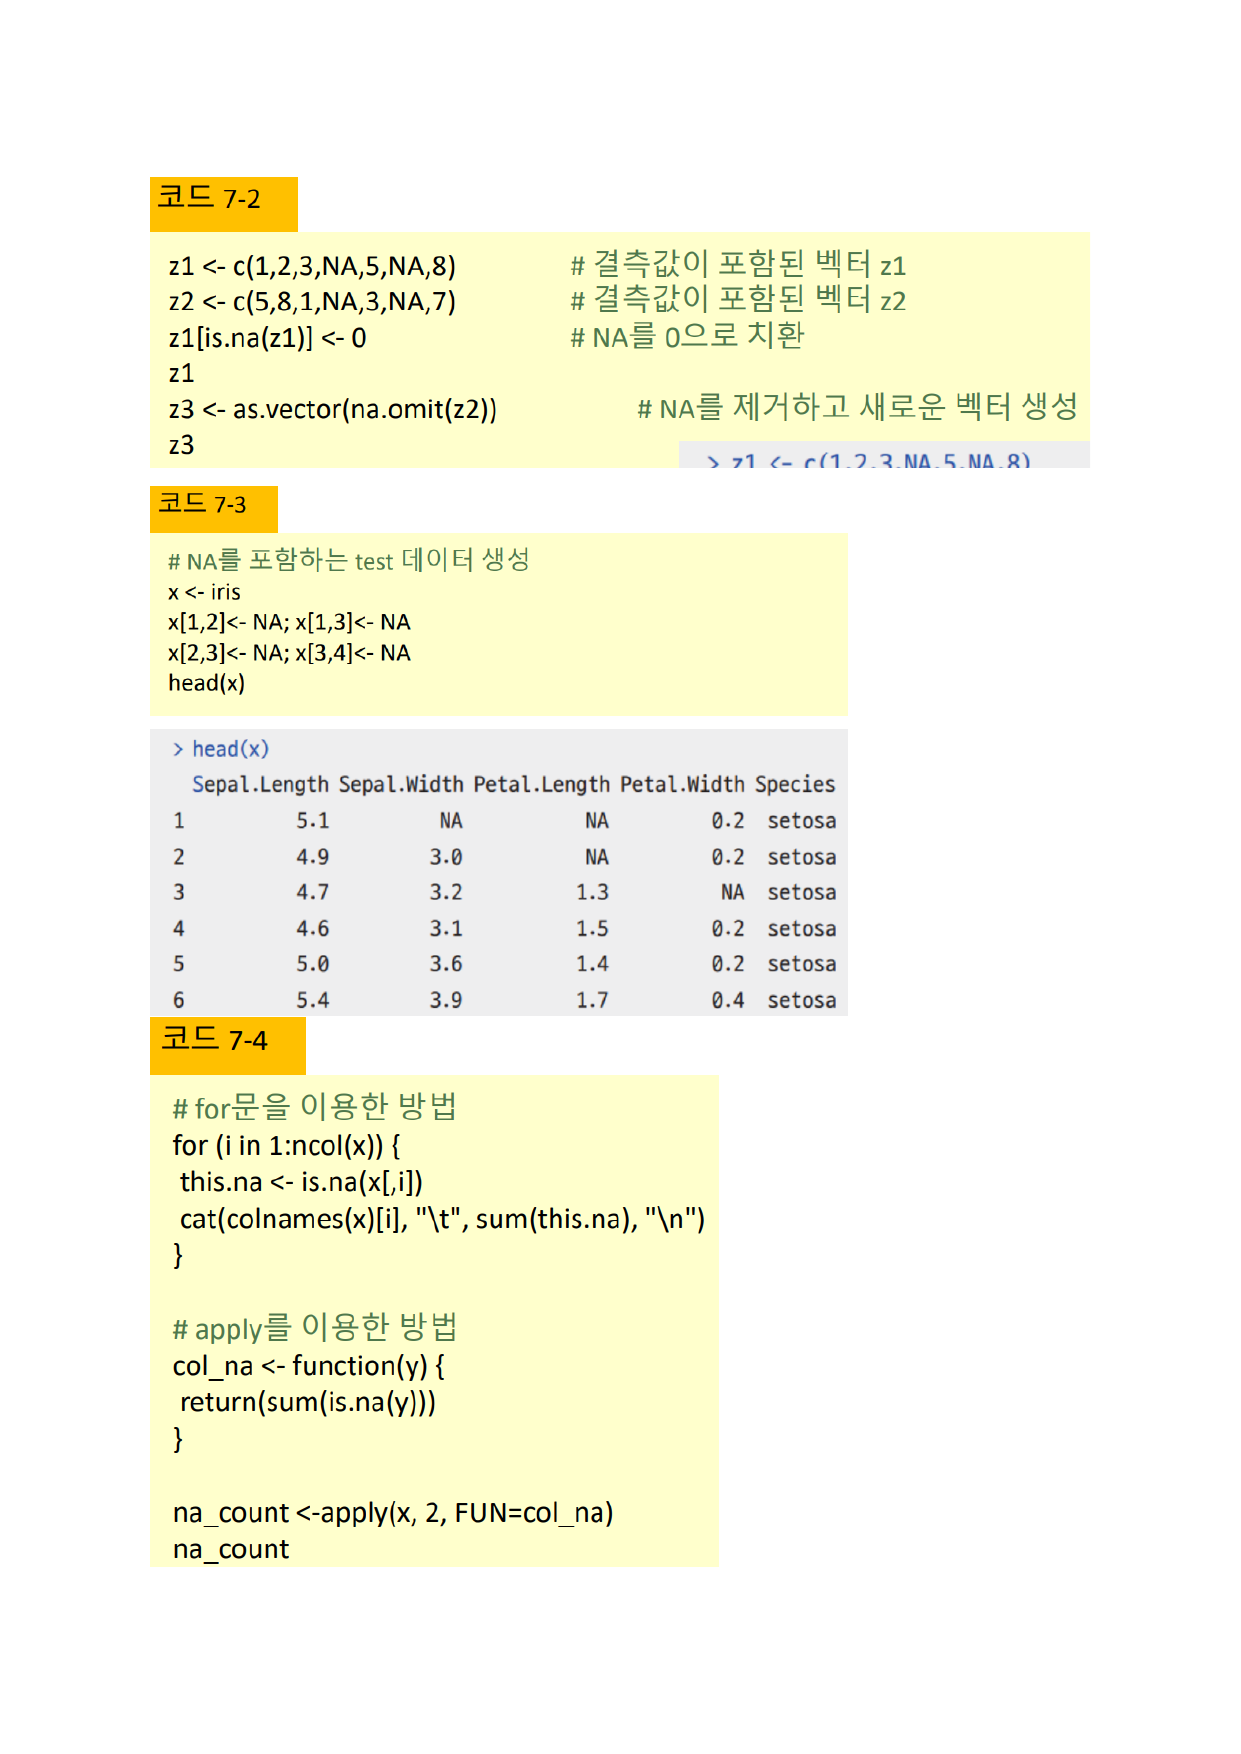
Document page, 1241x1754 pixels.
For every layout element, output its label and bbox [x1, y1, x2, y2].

picture [150, 177, 1091, 468]
picture [150, 486, 848, 1016]
picture [150, 1017, 719, 1567]
